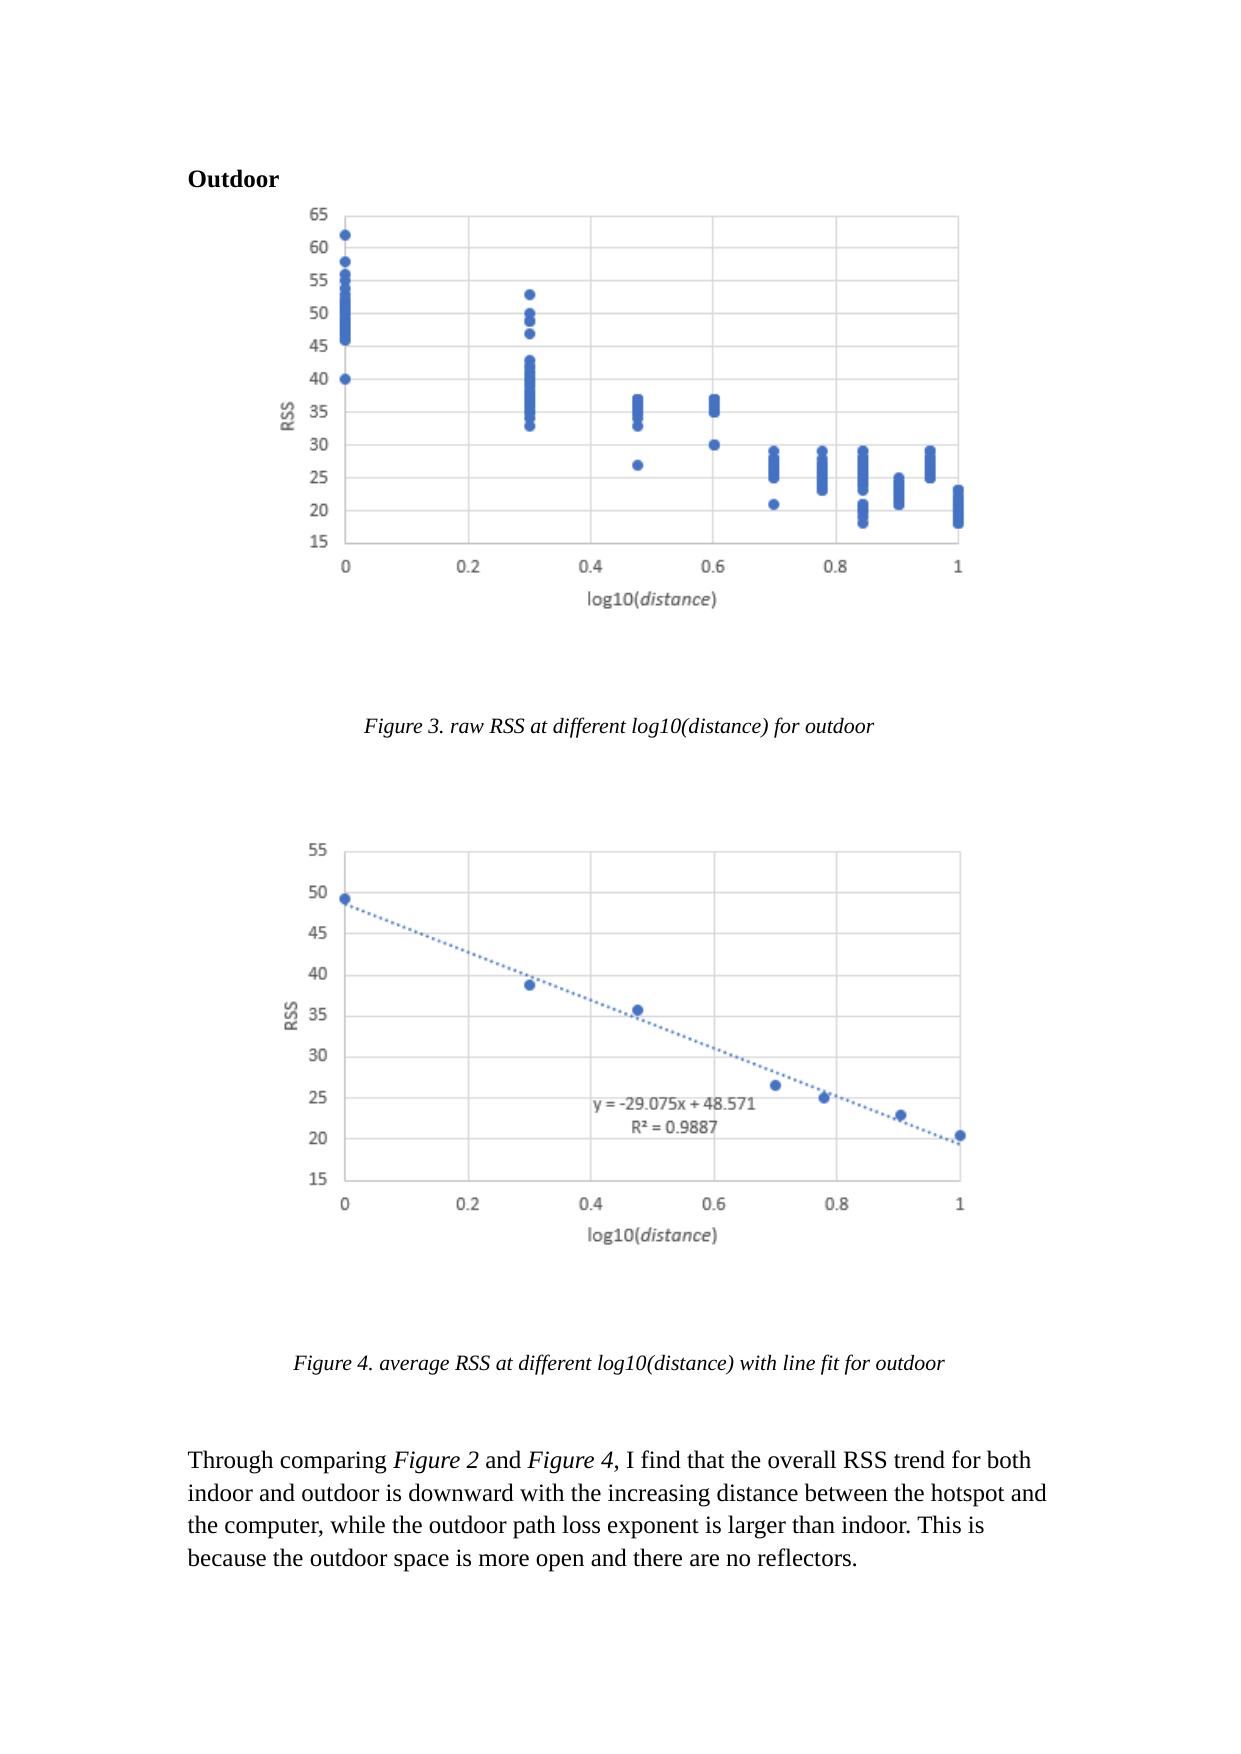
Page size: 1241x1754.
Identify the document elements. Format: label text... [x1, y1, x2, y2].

text Figure 3. raw RSS at different log10(distance) for outdoor [187, 709, 1053, 742]
text Through comparing Figure 2 and Figure 4, I find that the overall RSS trend for both indoor and outdoor is downward with the increasing distance between the hotspot and the computer, while the outdoor path loss exponent is larger than indoor. This is because the outdoor space is more open and there are no reflectors. [187, 1444, 1053, 1574]
picture [252, 831, 988, 1273]
picture [254, 194, 986, 637]
text Figure 4. average RSS at different log10(distance) with line fit for outdoor [187, 1346, 1053, 1379]
text Outdoor [187, 162, 1053, 194]
